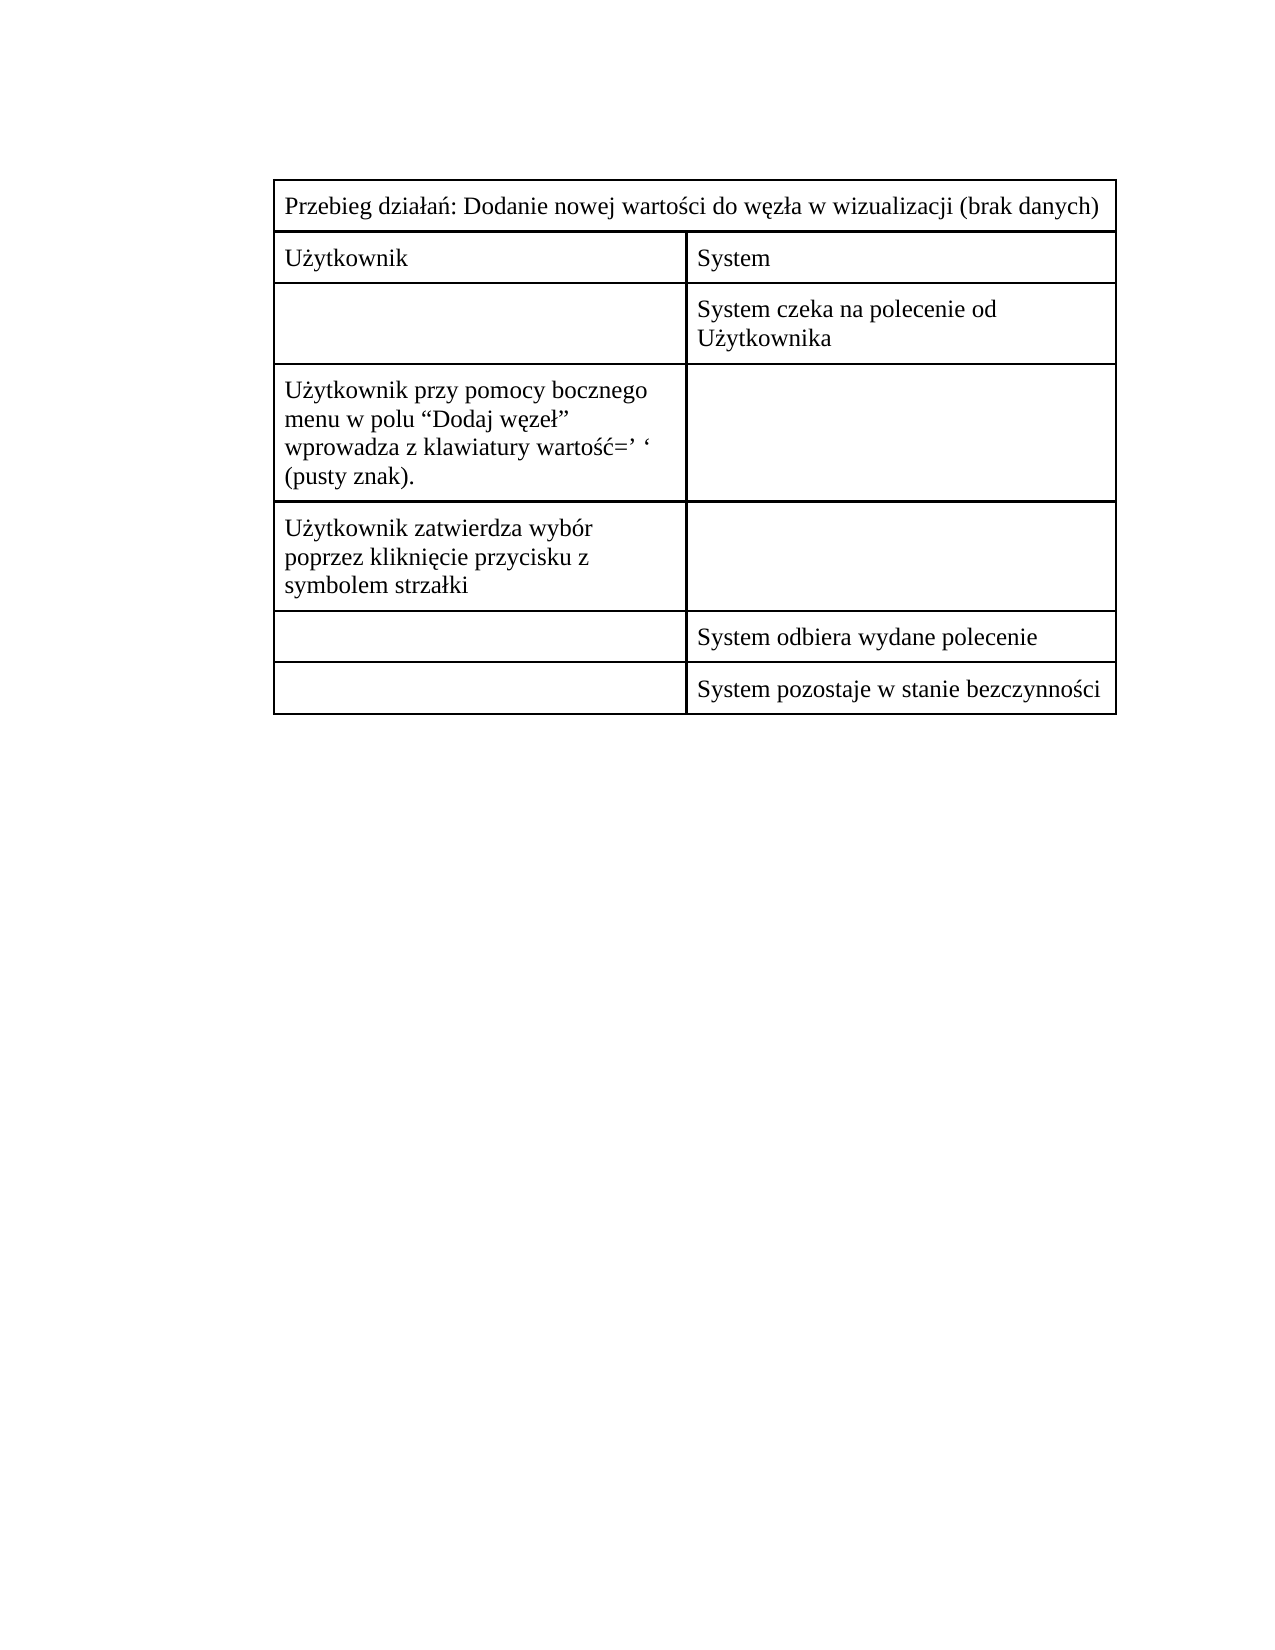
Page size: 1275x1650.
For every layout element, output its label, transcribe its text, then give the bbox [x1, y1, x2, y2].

table_cell System odbiera wydane polecenie [688, 612, 1115, 661]
table_cell [275, 284, 685, 362]
table_cell [275, 663, 685, 713]
table_cell [275, 612, 685, 661]
table_cell Użytkownik [275, 233, 685, 282]
table_cell [688, 503, 1115, 609]
table_cell System czeka na polecenie od Użytkownika [688, 284, 1115, 362]
table_cell System pozostaje w stanie bezczynności [688, 663, 1115, 713]
table_cell Użytkownik zatwierdza wybór poprzez kliknięcie przycisku z symbolem strzałki [275, 503, 685, 609]
table_cell System [688, 233, 1115, 282]
table_header Przebieg działań: Dodanie nowej wartości do węzła w wizualizacji (brak danych) [275, 181, 1115, 230]
table_cell [688, 365, 1115, 500]
table_cell Użytkownik przy pomocy bocznego menu w polu “Dodaj węzeł” wprowadza z klawiatury wartość=’ ‘ (pusty znak). [275, 365, 685, 500]
